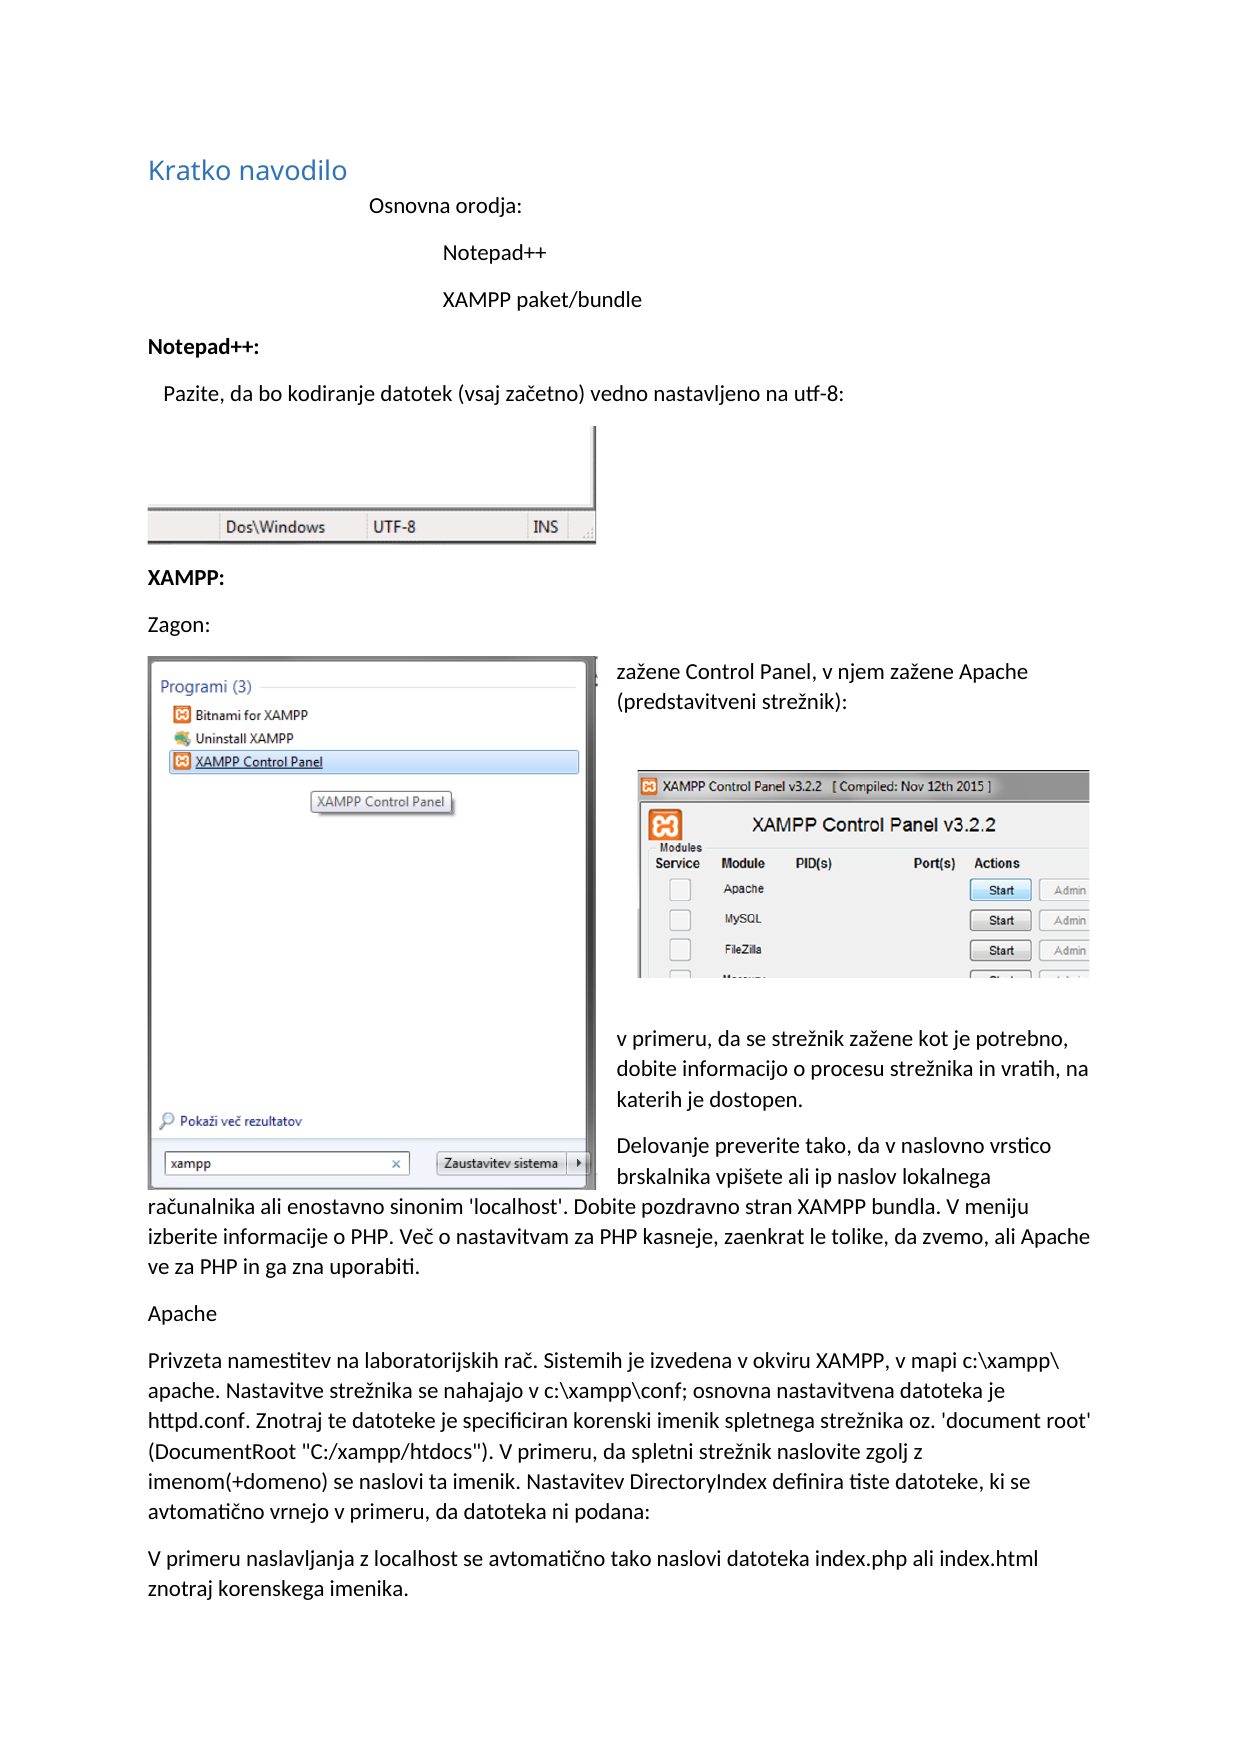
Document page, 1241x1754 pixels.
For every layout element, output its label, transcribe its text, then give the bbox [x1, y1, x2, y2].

picture [147, 656, 598, 1190]
text Apache [148, 1299, 1093, 1327]
text XAMPP: [148, 563, 1093, 592]
text Osnovna orodja: [369, 192, 1093, 219]
text Zagon: [148, 610, 1093, 638]
text Pazite, da bo kodiranje datotek (vsaj začetno) vedno nastavljeno na utf-8: [148, 379, 1093, 407]
picture [636, 770, 1090, 977]
text V primeru naslavljanja z localhost se avtomatično tako naslovi datoteka index.php ali index.html znotraj korenskega imenika. [148, 1544, 1093, 1602]
text Privzeta namestitev na laboratorijskih rač. Sistemih je izvedena v okviru XAMPP, v mapi c:\xampp\apache. Nastavitve strežnika se nahajajo v c:\xampp\conf; osnovna nastavitvena datoteka je httpd.conf. Znotraj te datoteke je specificiran korenski imenik spletnega strežnika oz. 'document root' (DocumentRoot "C:/xampp/htdocs"). V primeru, da spletni strežnik naslovite zgolj z imenom(+domeno) se naslovi ta imenik. Nastavitev DirectoryIndex definira tiste datoteke, ki se avtomatično vrnejo v primeru, da datoteka ni podana: [148, 1346, 1093, 1525]
text Delovanje preverite tako, da v naslovno vrstico brskalnika vpišete ali ip naslov lokalnega računalnika ali enostavno sinonim 'localhost'. Dobite pozdravno stran XAMPP bundla. V meniju izberite informacije o PHP. Več o nastavitvam za PHP kasneje, zaenkrat le tolike, da zvemo, ali Apache ve za PHP in ga zna uporabiti. [148, 1132, 1093, 1281]
text v primeru, da se strežnik zažene kot je potrebno, dobite informacijo o procesu strežnika in vratih, na katerih je dostopen. [598, 828, 1093, 1113]
picture [147, 426, 597, 545]
subtitle Kratko navodilo [148, 152, 1093, 189]
text XAMPP paket/bundle [443, 285, 1093, 313]
text Notepad++ [443, 238, 1093, 266]
text Notepad++: [148, 332, 1093, 360]
text zažene Control Panel, v njem zažene Apache (predstavitveni strežnik): [598, 657, 1093, 716]
